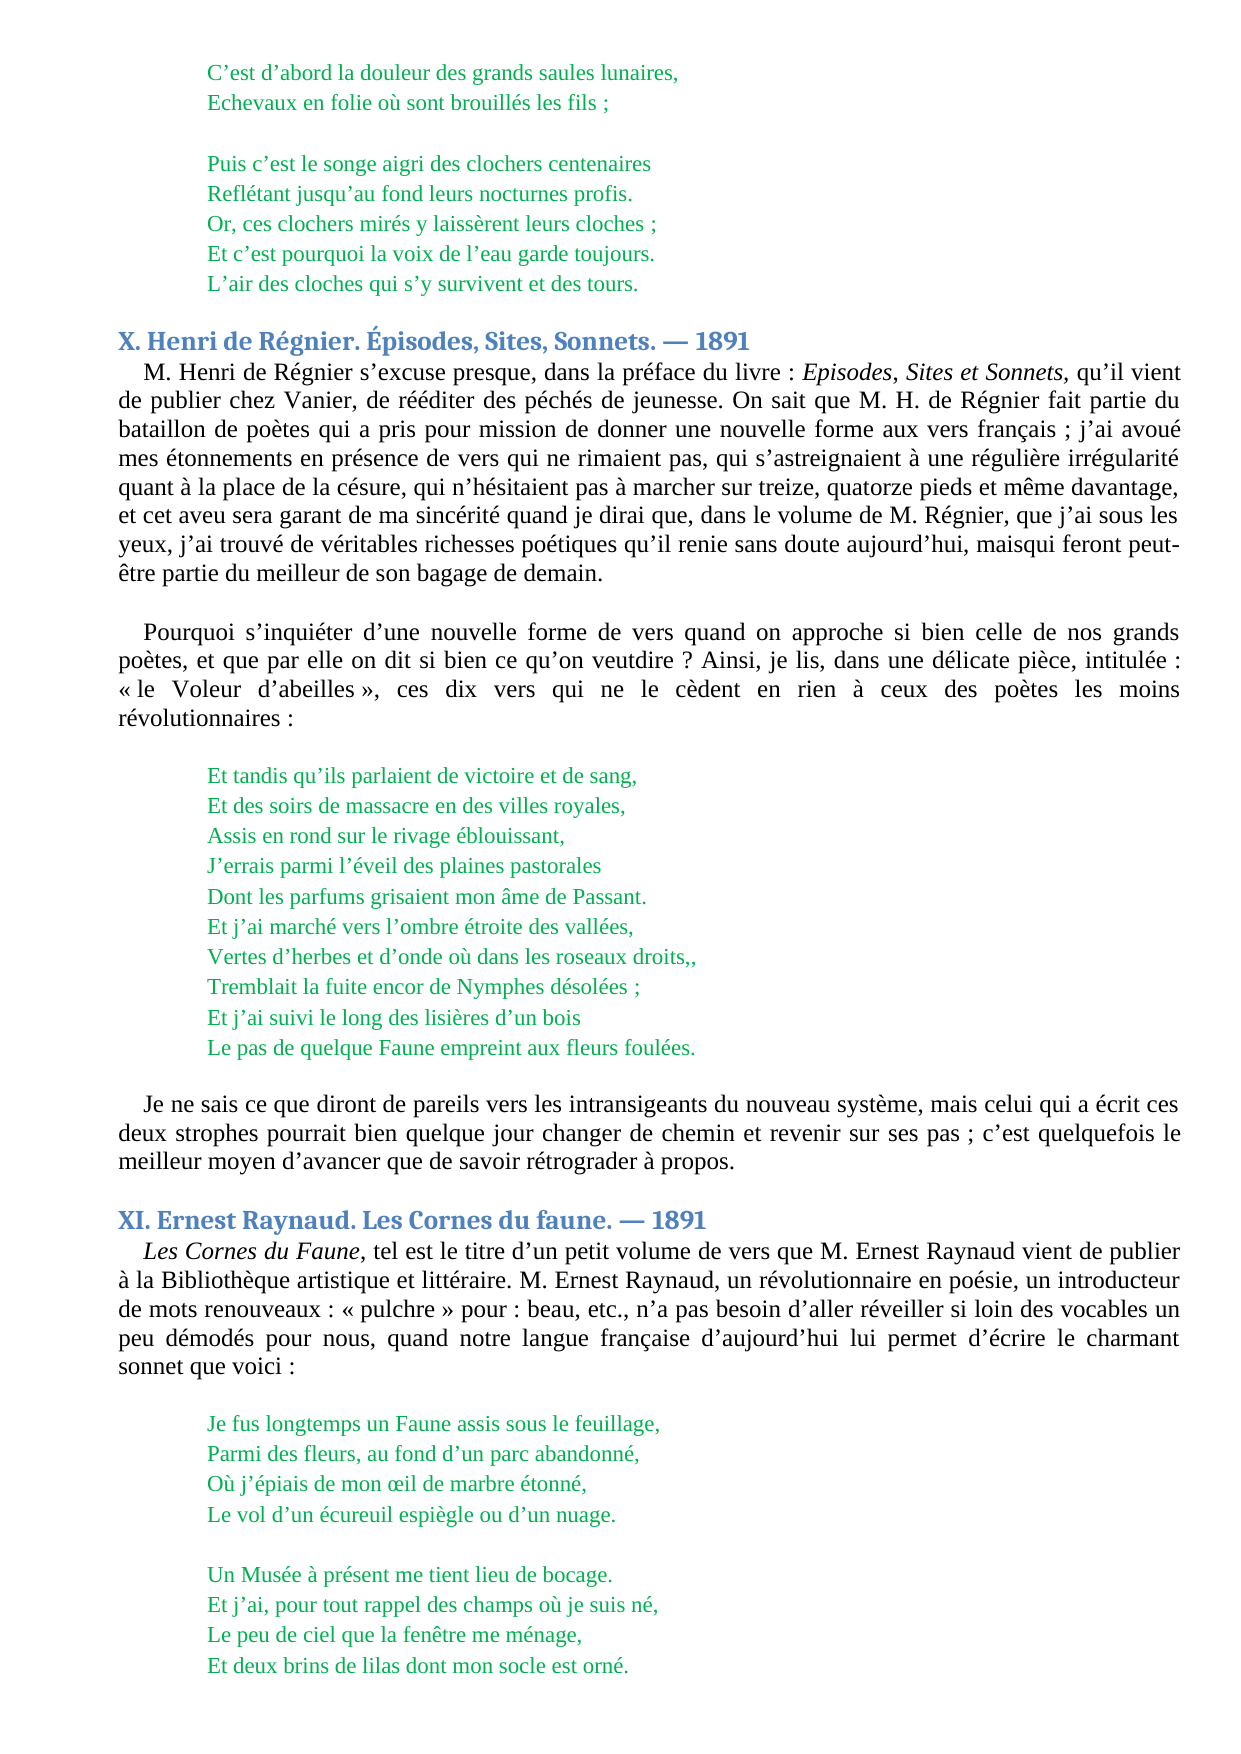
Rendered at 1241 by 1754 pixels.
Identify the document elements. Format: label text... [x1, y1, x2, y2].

text Le vol d’un écureuil espiègle ou d’un nuage. [207, 1501, 1181, 1527]
subtitle X. Henri de Régnier. Épisodes, Sites, Sonnets. — 1891 [118, 326, 1181, 357]
text Et tandis qu’ils parlaient de victoire et de sang, [207, 762, 1181, 788]
text Or, ces clochers mirés y laissèrent leurs cloches ; [207, 210, 1181, 236]
text Je fus longtemps un Faune assis sous le feuillage, [207, 1410, 1181, 1436]
text Dont les parfums grisaient mon âme de Passant. [207, 883, 1181, 909]
text Le peu de ciel que la fenêtre me ménage, [207, 1622, 1181, 1648]
text Et c’est pourquoi la voix de l’eau garde toujours. [207, 240, 1181, 267]
text Et des soirs de massacre en des villes royales, [207, 792, 1181, 818]
text Parmi des fleurs, au fond d’un parc abandonné, [207, 1440, 1181, 1467]
text Où j’épiais de mon œil de marbre étonné, [207, 1471, 1181, 1497]
text Et j’ai marché vers l’ombre étroite des vallées, [207, 913, 1181, 939]
text Tremblait la fuite encor de Nymphes désolées ; [207, 973, 1181, 1000]
text C’est d’abord la douleur des grands saules lunaires, [207, 59, 1181, 85]
text Et j’ai, pour tout rappel des champs où je suis né, [207, 1591, 1181, 1618]
text M. Henri de Régnier s’excuse presque, dans la préface du livre : Episodes, Sites et Sonnets, qu’il vient de publier chez Vanier, de rééditer des péchés de jeunesse. On sait que M. H. de Régnier fait partie du bataillon de poètes qui a pris pour mission de donner une nouvelle forme aux vers français ; j’ai avoué mes étonnements en présence de vers qui ne rimaient pas, qui s’astreignaient à une régulière irrégularité quant à la place de la césure, qui n’hésitaient pas à marcher sur treize, quatorze pieds et même davantage, et cet aveu sera garant de ma sincérité quand je dirai que, dans le volume de M. Régnier, que j’ai sous les yeux, j’ai trouvé de véritables richesses poétiques qu’il renie sans doute aujourd’hui, maisqui feront peut-être partie du meilleur de son bagage de demain. [118, 357, 1181, 587]
text Et j’ai suivi le long des lisières d’un bois [207, 1003, 1181, 1030]
text Reflétant jusqu’au fond leurs nocturnes profis. [207, 180, 1181, 206]
text Je ne sais ce que diront de pareils vers les intransigeants du nouveau système, mais celui qui a écrit ces deux strophes pourrait bien quelque jour changer de chemin et revenir sur ses pas ; c’est quelquefois le meilleur moyen d’avancer que de savoir rétrograder à propos. [118, 1089, 1181, 1175]
text L’air des cloches qui s’y survivent et des tours. [207, 271, 1181, 297]
subtitle XI. Ernest Raynaud. Les Cornes du faune. — 1891 [118, 1205, 1181, 1236]
text Vertes d’herbes et d’onde où dans les roseaux droits,, [207, 943, 1181, 969]
text Les Cornes du Faune, tel est le titre d’un petit volume de vers que M. Ernest Raynaud vient de publier à la Bibliothèque artistique et littéraire. M. Ernest Raynaud, un révolutionnaire en poésie, un introducteur de mots renouveaux : « pulchre » pour : beau, etc., n’a pas besoin d’aller réveiller si loin des vocables un peu démodés pour nous, quand notre langue française d’aujourd’hui lui permet d’écrire le charmant sonnet que voici : [118, 1236, 1181, 1380]
text Le pas de quelque Faune empreint aux fleurs foulées. [207, 1034, 1181, 1060]
text Un Musée à présent me tient lieu de bocage. [207, 1561, 1181, 1587]
text Echevaux en folie où sont brouillés les fils ; [207, 89, 1181, 116]
text Pourquoi s’inquiéter d’une nouvelle forme de vers quand on approche si bien celle de nos grands poètes, et que par elle on dit si bien ce qu’on veutdire ? Ainsi, je lis, dans une délicate pièce, intitulée : « le Voleur d’abeilles », ces dix vers qui ne le cèdent en rien à ceux des poètes les moins révolutionnaires : [118, 617, 1181, 732]
text Et deux brins de lilas dont mon socle est orné. [207, 1652, 1181, 1678]
text Puis c’est le songe aigri des clochers centenaires [207, 150, 1181, 176]
text Assis en rond sur le rivage éblouissant, [207, 822, 1181, 849]
text J’errais parmi l’éveil des plaines pastorales [207, 852, 1181, 879]
